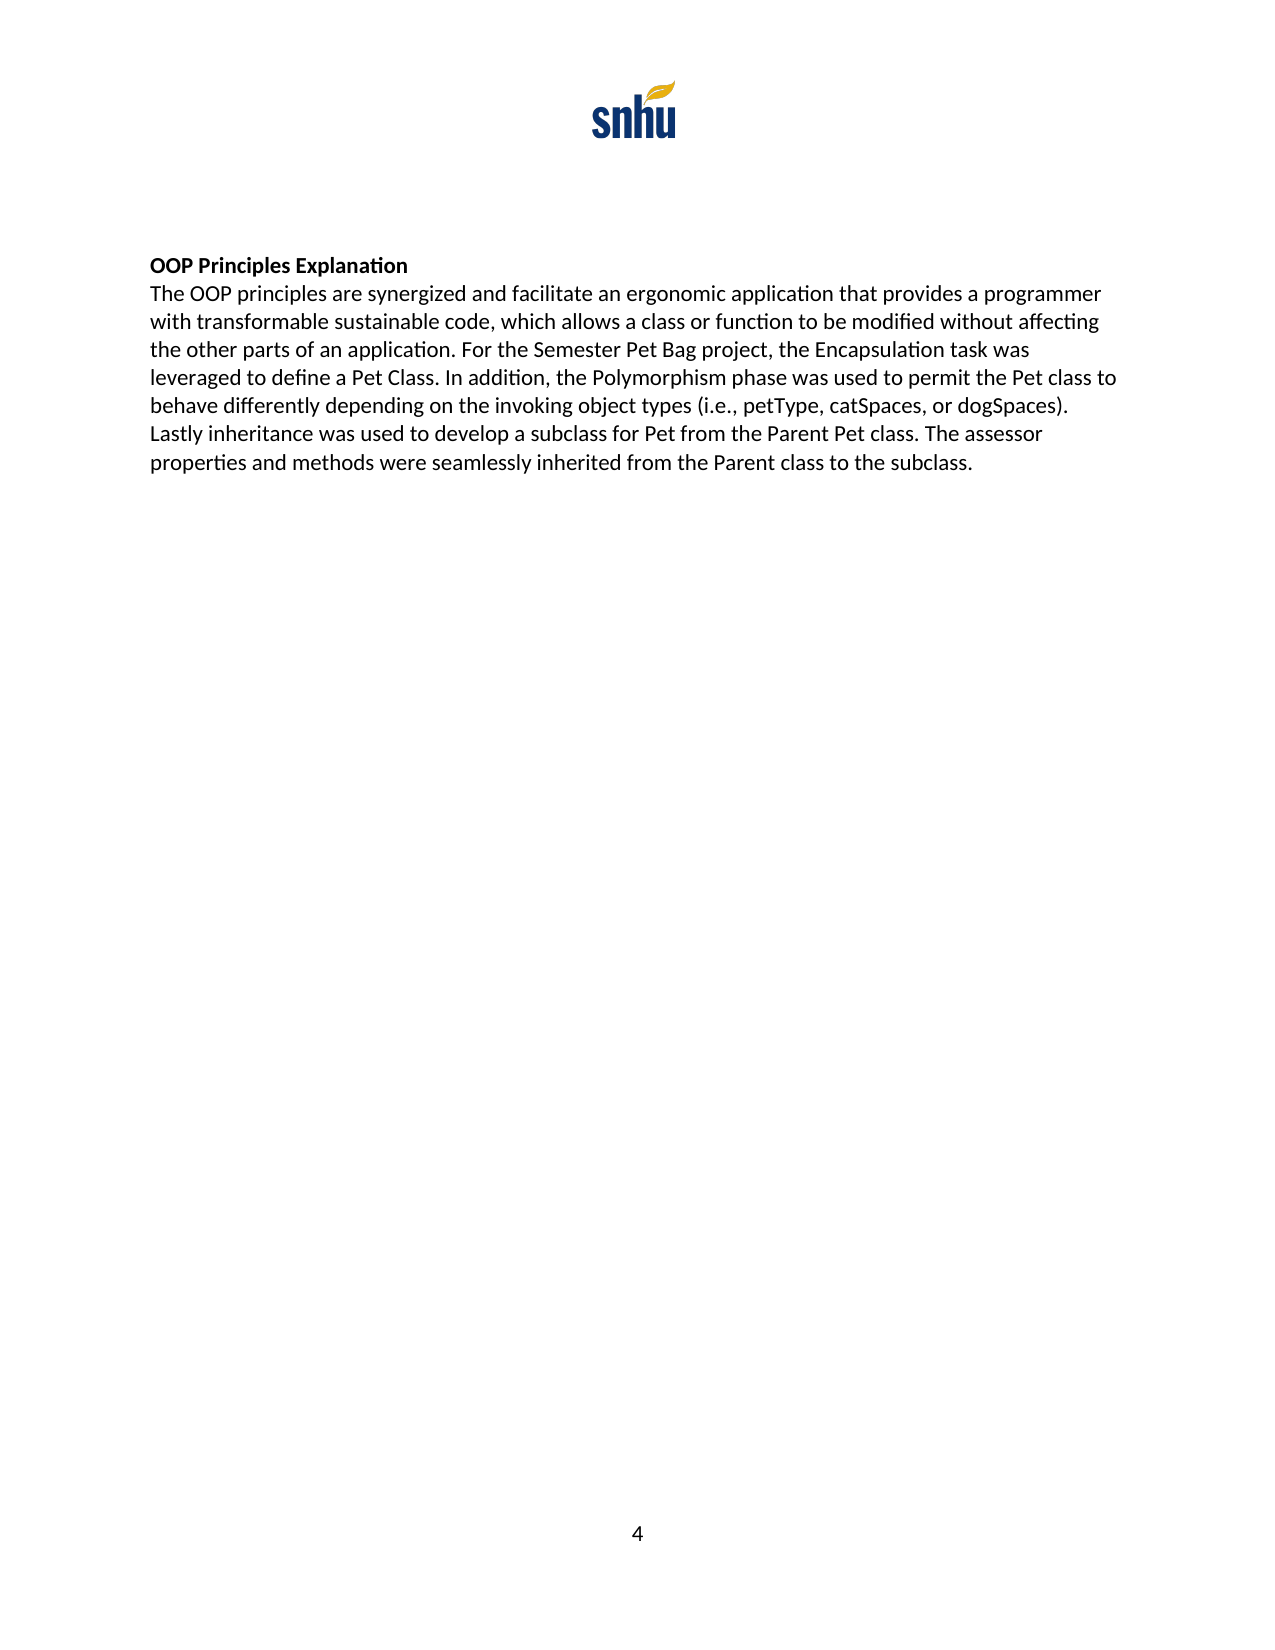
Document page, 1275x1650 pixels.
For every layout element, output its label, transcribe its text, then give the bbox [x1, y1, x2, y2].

subtitle OOP Principles Explanation [150, 251, 1125, 279]
picture [573, 75, 702, 147]
text The OOP principles are synergized and facilitate an ergonomic application that provides a programmer with transformable sustainable code, which allows a class or function to be modified without affecting the other parts of an application. For the Semester Pet Bag project, the Encapsulation task was leveraged to define a Pet Class. In addition, the Polymorphism phase was used to permit the Pet class to behave differently depending on the invoking object types (i.e., petType, catSpaces, or dogSpaces). Lastly inheritance was used to develop a subclass for Pet from the Parent Pet class. The assessor properties and methods were seamlessly inherited from the Parent class to the subclass. [150, 279, 1125, 476]
